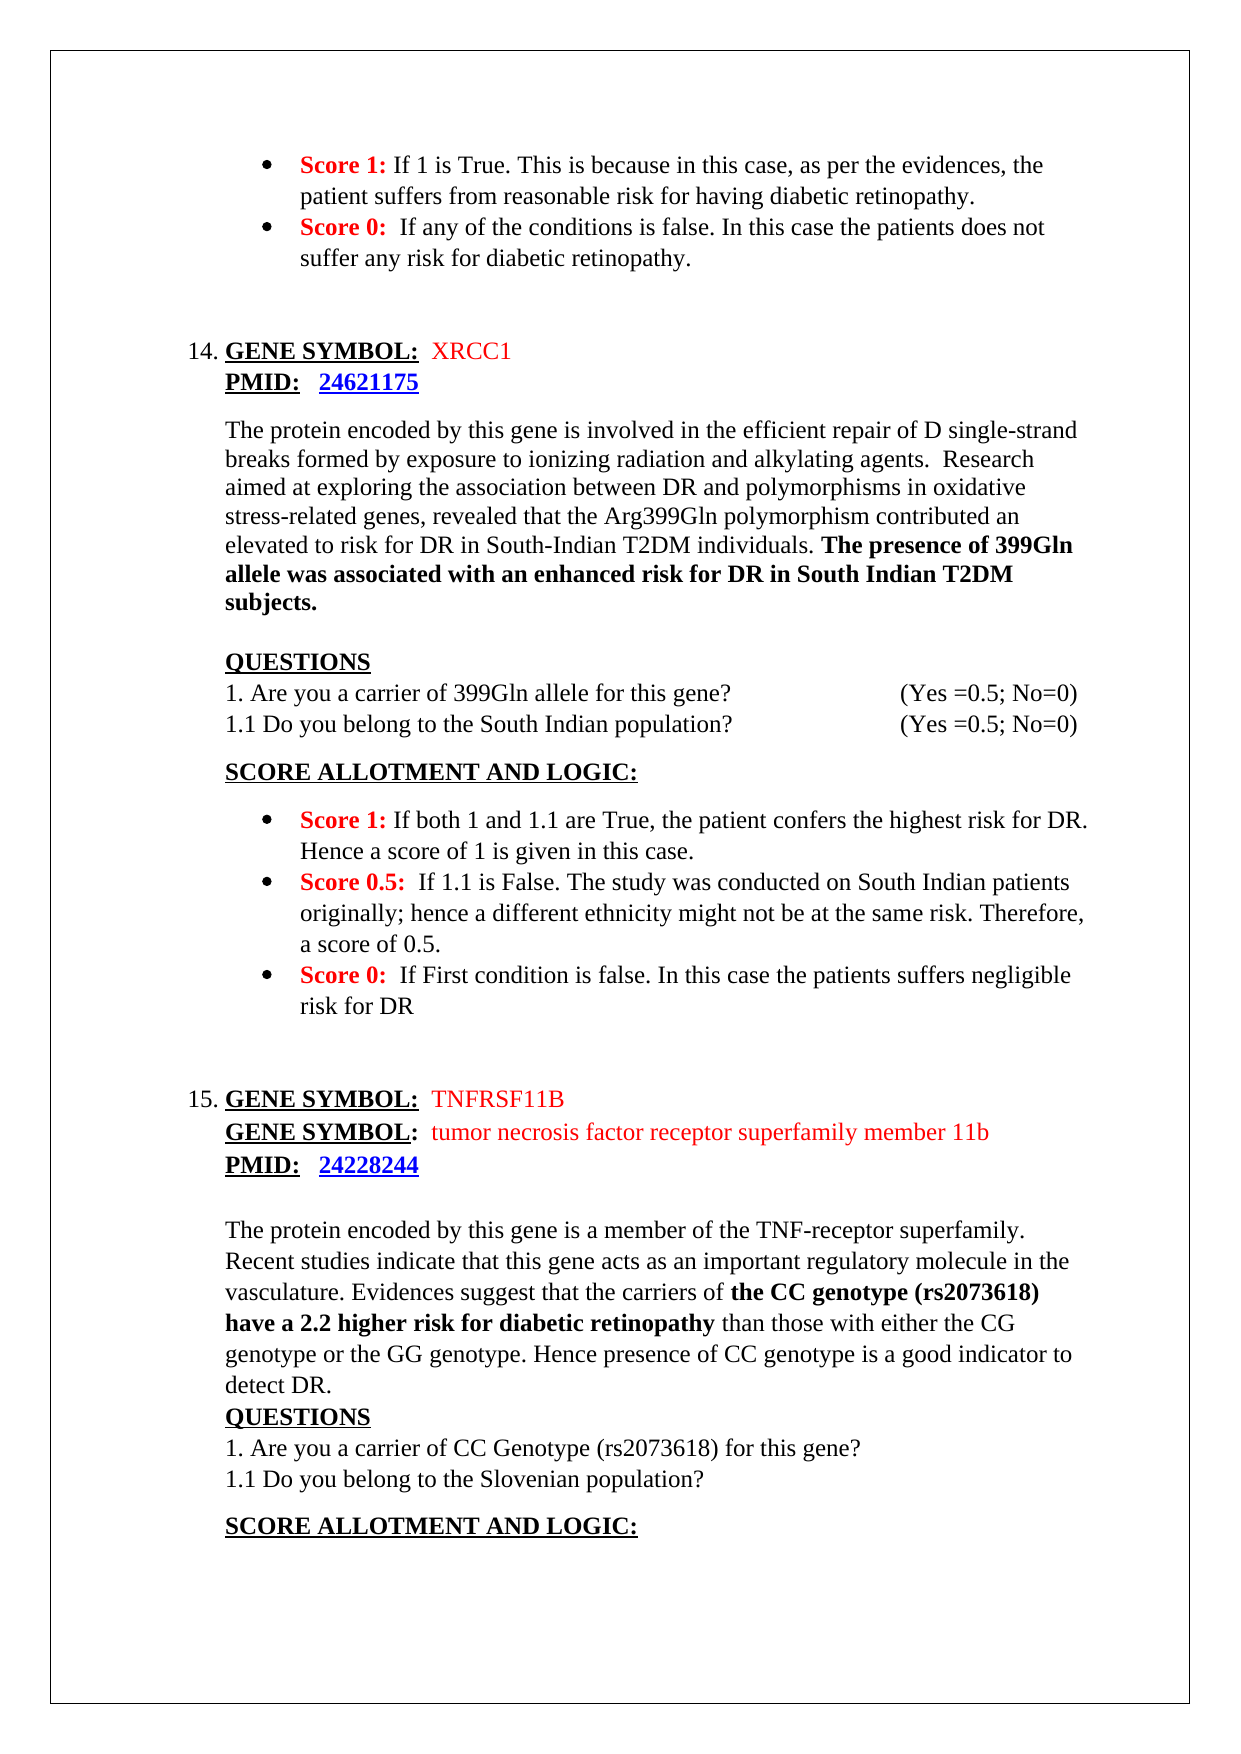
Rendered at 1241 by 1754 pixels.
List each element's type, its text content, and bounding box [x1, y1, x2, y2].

list PMID: 24228244 [225, 1150, 1090, 1179]
list Score 1: If 1 is True. This is because in this case, as per the evidences, the patient suffers from reasonable risk for having diabetic retinopathy. [262, 150, 1090, 210]
text SCORE ALLOTMENT AND LOGIC: [225, 757, 1090, 786]
list 1.1 Do you belong to the Slovenian population? [225, 1464, 1090, 1492]
list QUESTIONS [225, 1402, 1090, 1430]
text GENE SYMBOL: tumor necrosis factor receptor superfamily member 11b [225, 1117, 1090, 1146]
list Score 0: If First condition is false. In this case the patients suffers negligible risk for DR [262, 960, 1090, 1020]
list Score 1: If both 1 and 1.1 are True, the patient confers the highest risk for DR. Hence a score of 1 is given in this case. [262, 805, 1090, 864]
text SCORE ALLOTMENT AND LOGIC: [225, 1511, 1090, 1540]
list GENE SYMBOL: TNFRSF11B [187, 1084, 1090, 1113]
list The protein encoded by this gene is a member of the TNF-receptor superfamily. Recent studies indicate that this gene acts as an important regulatory molecule in the vasculature. Evidences suggest that the carriers of the CC genotype (rs2073618) have a 2.2 higher risk for diabetic retinopathy than those with either the CG genotype or the GG genotype. Hence presence of CC genotype is a good indicator to detect DR. [225, 1215, 1090, 1399]
list Score 0: If any of the conditions is false. In this case the patients does not suffer any risk for diabetic retinopathy. [262, 212, 1090, 272]
list GENE SYMBOL: XRCC1 [187, 336, 1090, 365]
list 1. Are you a carrier of 399Gln allele for this gene? (Yes =0.5; No=0) [225, 678, 1090, 707]
list QUESTIONS [225, 647, 1090, 676]
text The protein encoded by this gene is involved in the efficient repair of D single-strand breaks formed by exposure to ionizing radiation and alkylating agents. Research aimed at exploring the association between DR and polymorphisms in oxidative stress-related genes, revealed that the Arg399Gln polymorphism contributed an elevated to risk for DR in South-Indian T2DM individuals. The presence of 399Gln allele was associated with an enhanced risk for DR in South Indian T2DM subjects. [225, 415, 1090, 616]
list 1. Are you a carrier of CC Genotype (rs2073618) for this gene? [225, 1433, 1090, 1461]
list Score 0.5: If 1.1 is False. The study was conducted on South Indian patients originally; hence a different ethnicity might not be at the same risk. Therefore, a score of 0.5. [262, 867, 1090, 958]
list 1.1 Do you belong to the South Indian population? (Yes =0.5; No=0) [225, 709, 1090, 738]
list PMID: 24621175 [225, 367, 1090, 396]
